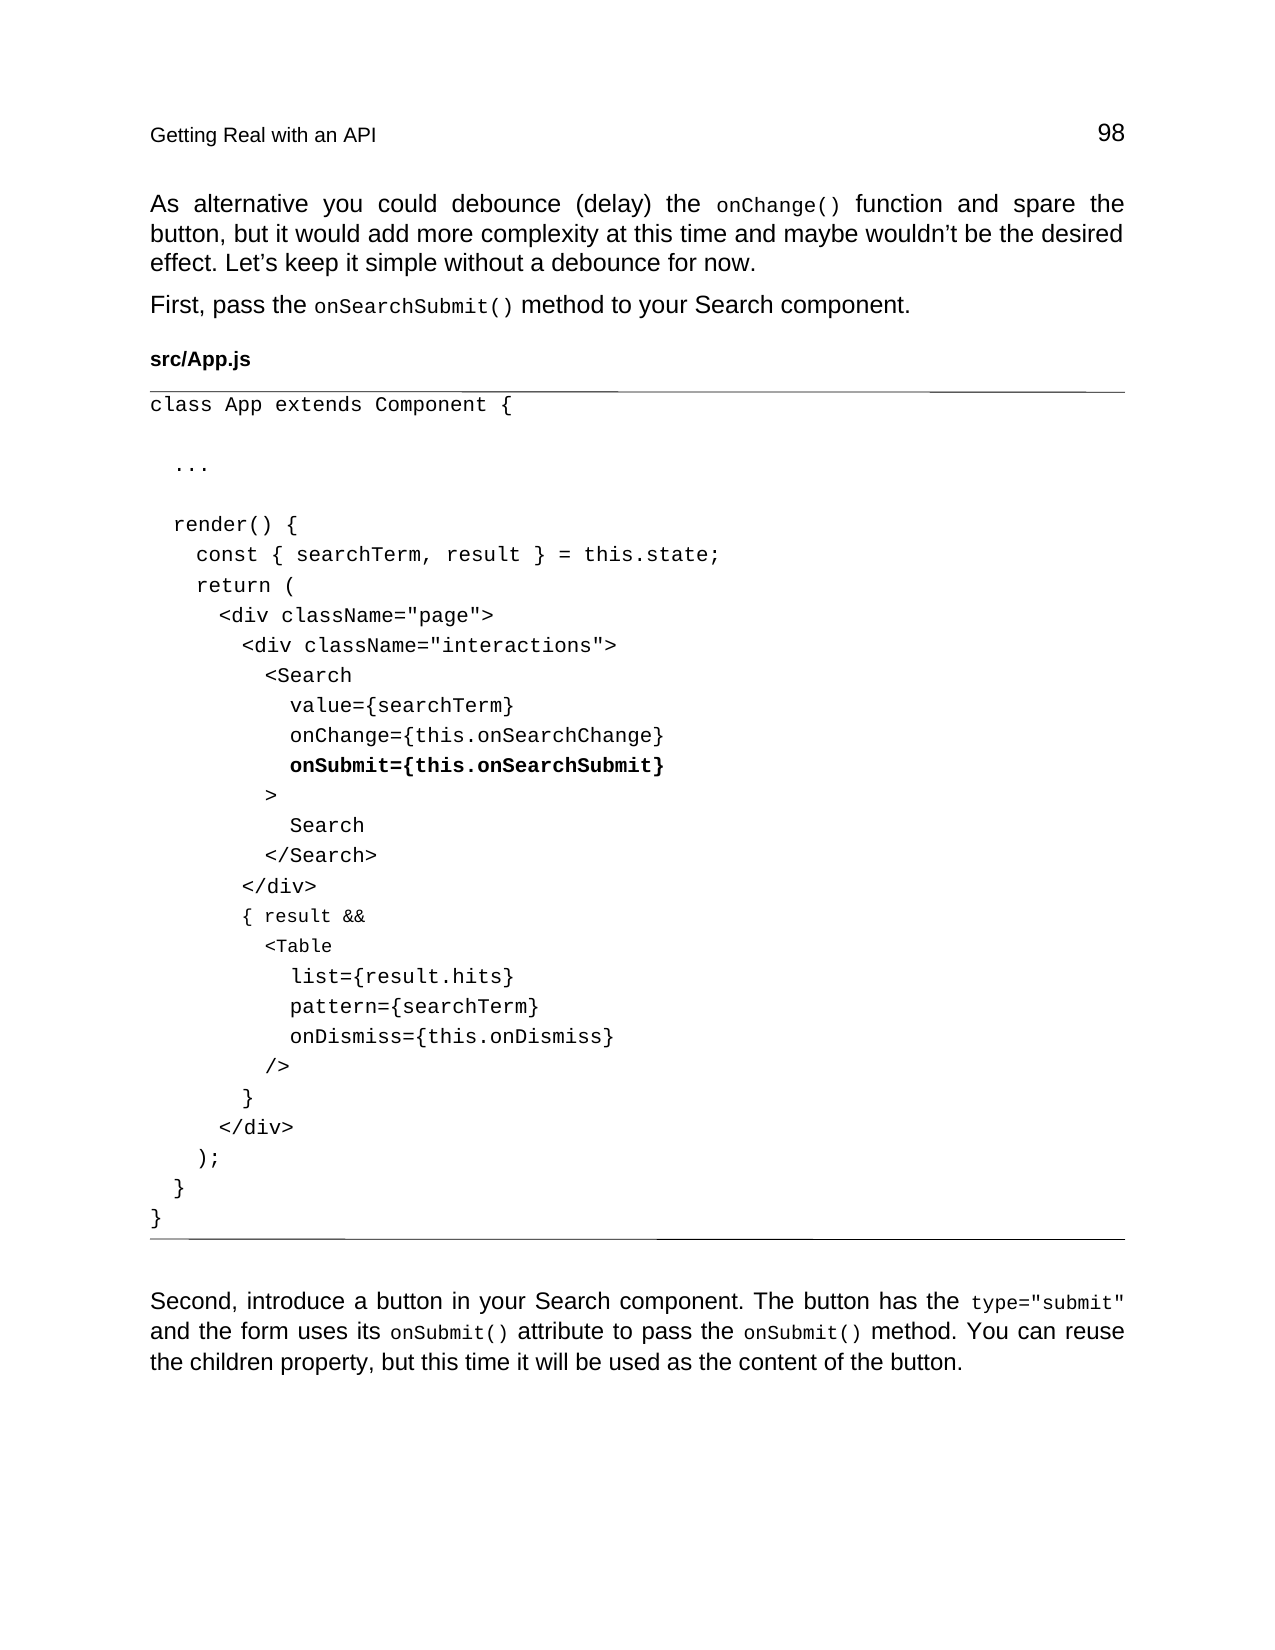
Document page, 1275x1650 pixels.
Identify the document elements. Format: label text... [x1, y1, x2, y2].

text > [264, 785, 1125, 809]
text ); [196, 1147, 1125, 1171]
text return ( [196, 574, 1125, 598]
text First, pass the onSearchSubmit() method to your Search component. [150, 290, 1125, 319]
text As alternative you could debounce (delay) the onChange() function and spare the button, but it would add more complexity at this time and maybe wouldn’t be the desired effect. Let’s keep it simple without a debounce for now. [150, 189, 1125, 277]
text pattern={searchTerm} [289, 996, 1125, 1020]
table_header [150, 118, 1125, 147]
text </div> [242, 876, 1125, 899]
text const { searchTerm, result } = this.state; [196, 544, 1125, 568]
text /> [264, 1057, 1125, 1080]
text </Search> [264, 846, 1125, 869]
text Search [289, 815, 1125, 839]
text <Search [264, 665, 1125, 688]
text } [173, 1177, 1125, 1201]
text render() { [173, 514, 1125, 538]
text src/App.js [150, 347, 1125, 371]
text <div className="interactions"> [242, 635, 1125, 658]
text value={searchTerm} [289, 695, 1125, 719]
text Second, introduce a button in your Search component. The button has the type="submit" and the form uses its onSubmit() attribute to pass the onSubmit() method. You can reuse the children property, but this time it will be used as the content of the button. [150, 1287, 1125, 1375]
text { result && <Table [241, 906, 369, 958]
text ... [173, 454, 1125, 478]
text onSubmit={this.onSearchSubmit} [289, 755, 1125, 779]
text </div> [219, 1117, 1125, 1140]
text onChange={this.onSearchChange} [289, 725, 1125, 749]
text list={result.hits} [289, 966, 1125, 990]
text } [242, 1087, 1125, 1110]
text class App extends Component { [150, 394, 1125, 418]
text } [150, 1207, 1125, 1231]
text <div className="page"> [219, 605, 1125, 628]
text onDismiss={this.onDismiss} [289, 1026, 1125, 1050]
